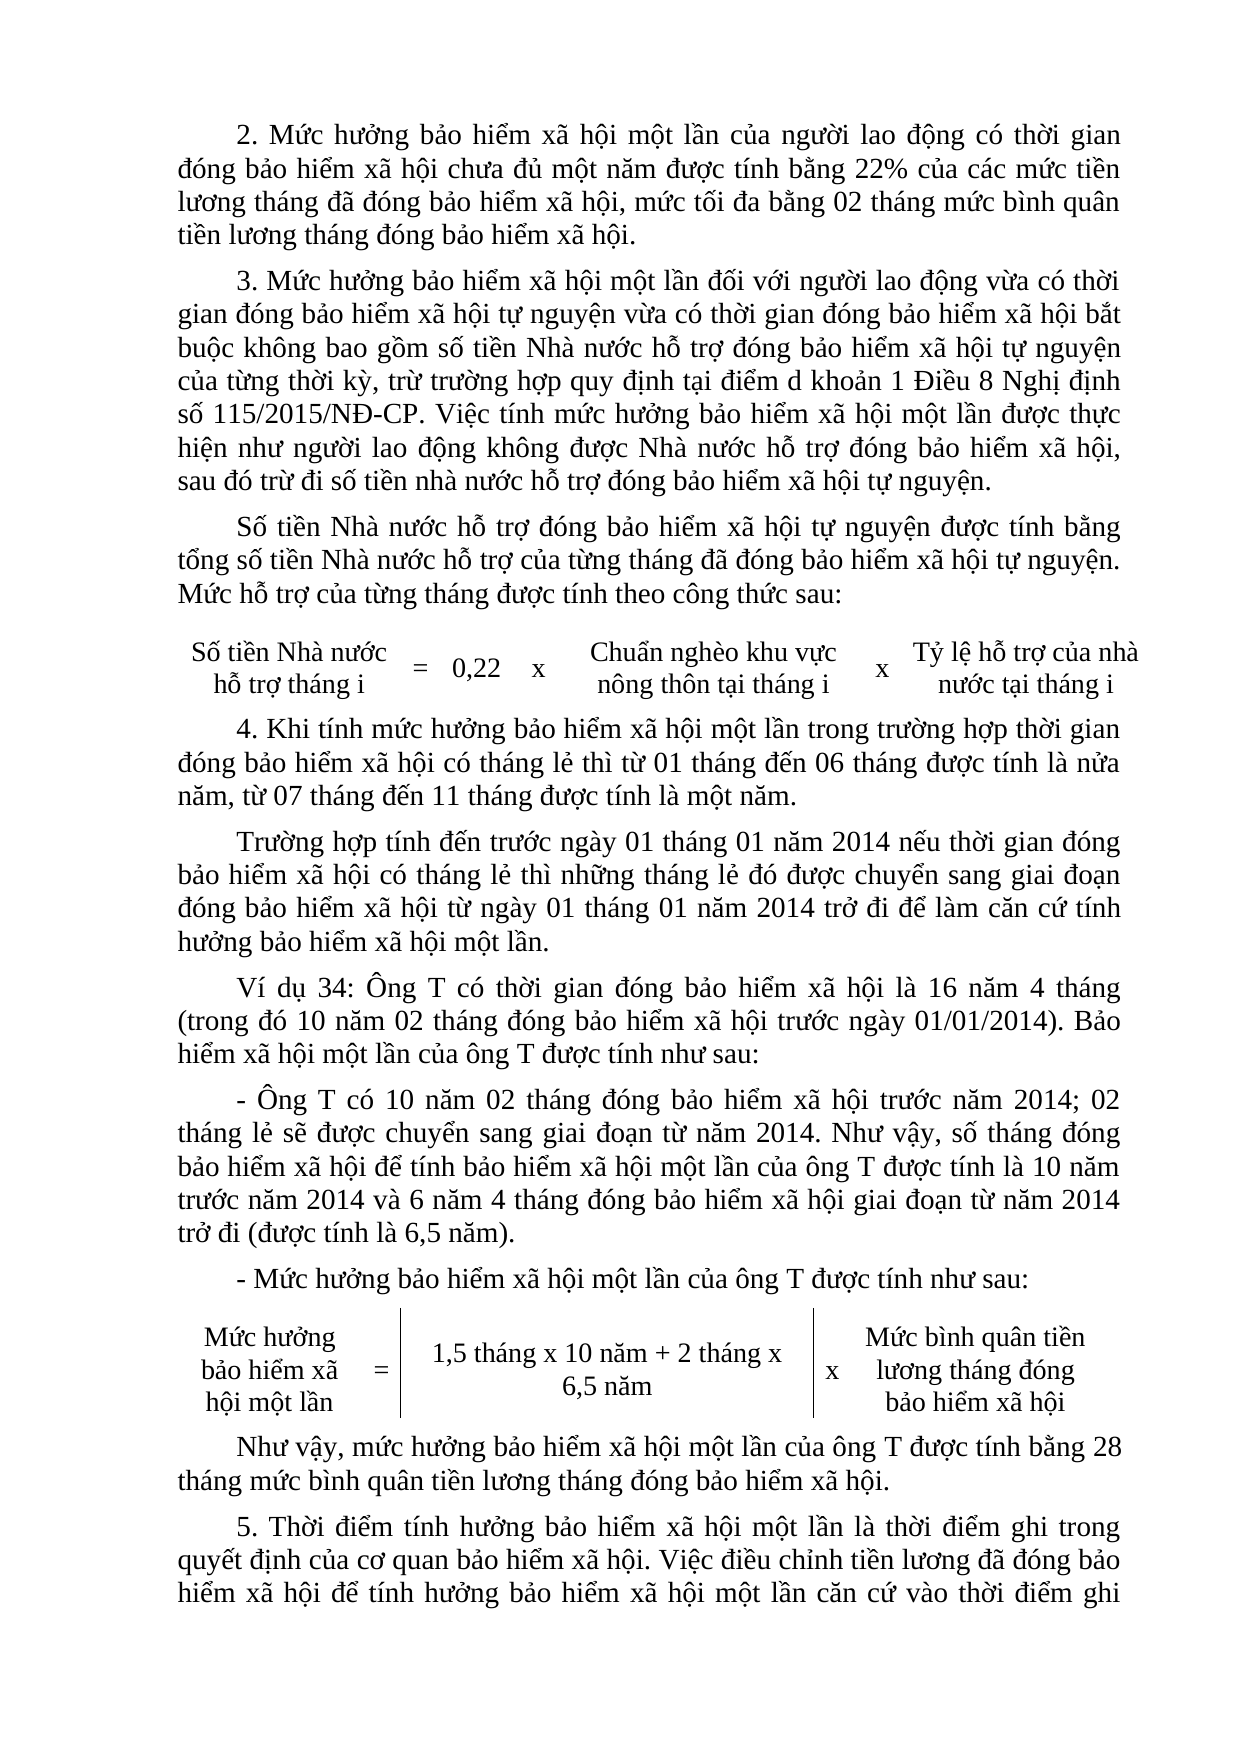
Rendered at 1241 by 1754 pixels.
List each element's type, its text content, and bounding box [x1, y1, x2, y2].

text 4. Khi tính mức hưởng bảo hiểm xã hội một lần trong trường hợp thời gian đóng bảo hiểm xã hội có tháng lẻ thì từ 01 tháng đến 06 tháng được tính là nửa năm, từ 07 tháng đến 11 tháng được tính là một năm. [177, 712, 1122, 812]
text - Ông T có 10 năm 02 tháng đóng bảo hiểm xã hội trước năm 2014; 02 tháng lẻ sẽ được chuyển sang giai đoạn từ năm 2014. Như vậy, số tháng đóng bảo hiểm xã hội để tính bảo hiểm xã hội một lần của ông T được tính là 10 năm trước năm 2014 và 6 năm 4 tháng đóng bảo hiểm xã hội giai đoạn từ năm 2014 trở đi (được tính là 6,5 năm). [177, 1083, 1122, 1249]
text Trường hợp tính đến trước ngày 01 tháng 01 năm 2014 nếu thời gian đóng bảo hiểm xã hội có tháng lẻ thì những tháng lẻ đó được chuyển sang giai đoạn đóng bảo hiểm xã hội từ ngày 01 tháng 01 năm 2014 trở đi để làm căn cứ tính hưởng bảo hiểm xã hội một lần. [177, 824, 1122, 958]
table_header = [401, 622, 439, 699]
text - Mức hưởng bảo hiểm xã hội một lần của ông T được tính như sau: [177, 1262, 1122, 1295]
table_header x [814, 1308, 851, 1418]
text 3. Mức hưởng bảo hiểm xã hội một lần đối với người lao động vừa có thời gian đóng bảo hiểm xã hội tự nguyện vừa có thời gian đóng bảo hiểm xã hội bắt buộc không bao gồm số tiền Nhà nước hỗ trợ đóng bảo hiểm xã hội tự nguyện của từng thời kỳ, trừ trường hợp quy định tại điểm d khoản 1 Điều 8 Nghị định số 115/2015/NĐ-CP. Việc tính mức hưởng bảo hiểm xã hội một lần được thực hiện như người lao động không được Nhà nước hỗ trợ đóng bảo hiểm xã hội, sau đó trừ đi số tiền nhà nước hỗ trợ đóng bảo hiểm xã hội tự nguyện. [177, 264, 1122, 497]
table_header x [863, 622, 901, 699]
table_header x [513, 622, 563, 699]
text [177, 1509, 1122, 1609]
text Ví dụ 34: Ông T có thời gian đóng bảo hiểm xã hội là 16 năm 4 tháng (trong đó 10 năm 02 tháng đóng bảo hiểm xã hội trước ngày 01/01/2014). Bảo hiểm xã hội một lần của ông T được tính như sau: [177, 970, 1122, 1070]
table_header 0,22 [439, 622, 513, 699]
text 2. Mức hưởng bảo hiểm xã hội một lần của người lao động có thời gian đóng bảo hiểm xã hội chưa đủ một năm được tính bằng 22% của các mức tiền lương tháng đã đóng bảo hiểm xã hội, mức tối đa bằng 02 tháng mức bình quân tiền lương tháng đóng bảo hiểm xã hội. [177, 118, 1122, 251]
table_header Số tiền Nhà nước hỗ trợ tháng i [177, 622, 401, 699]
table_header = [362, 1308, 400, 1418]
text Như vậy, mức hưởng bảo hiểm xã hội một lần của ông T được tính bằng 28 tháng mức bình quân tiền lương tháng đóng bảo hiểm xã hội. [177, 1430, 1122, 1497]
table_header Mức bình quân tiền lương tháng đóng bảo hiểm xã hội [851, 1308, 1100, 1418]
table_header Chuẩn nghèo khu vực nông thôn tại tháng i [564, 622, 863, 699]
table_header Tỷ lệ hỗ trợ của nhà nước tại tháng i [901, 622, 1151, 699]
table_header 1,5 tháng x 10 năm + 2 tháng x 6,5 năm [401, 1308, 813, 1418]
text Số tiền Nhà nước hỗ trợ đóng bảo hiểm xã hội tự nguyện được tính bằng tổng số tiền Nhà nước hỗ trợ của từng tháng đã đóng bảo hiểm xã hội tự nguyện. Mức hỗ trợ của từng tháng được tính theo công thức sau: [177, 510, 1122, 610]
table_header Mức hưởng bảo hiểm xã hội một lần [177, 1308, 362, 1418]
